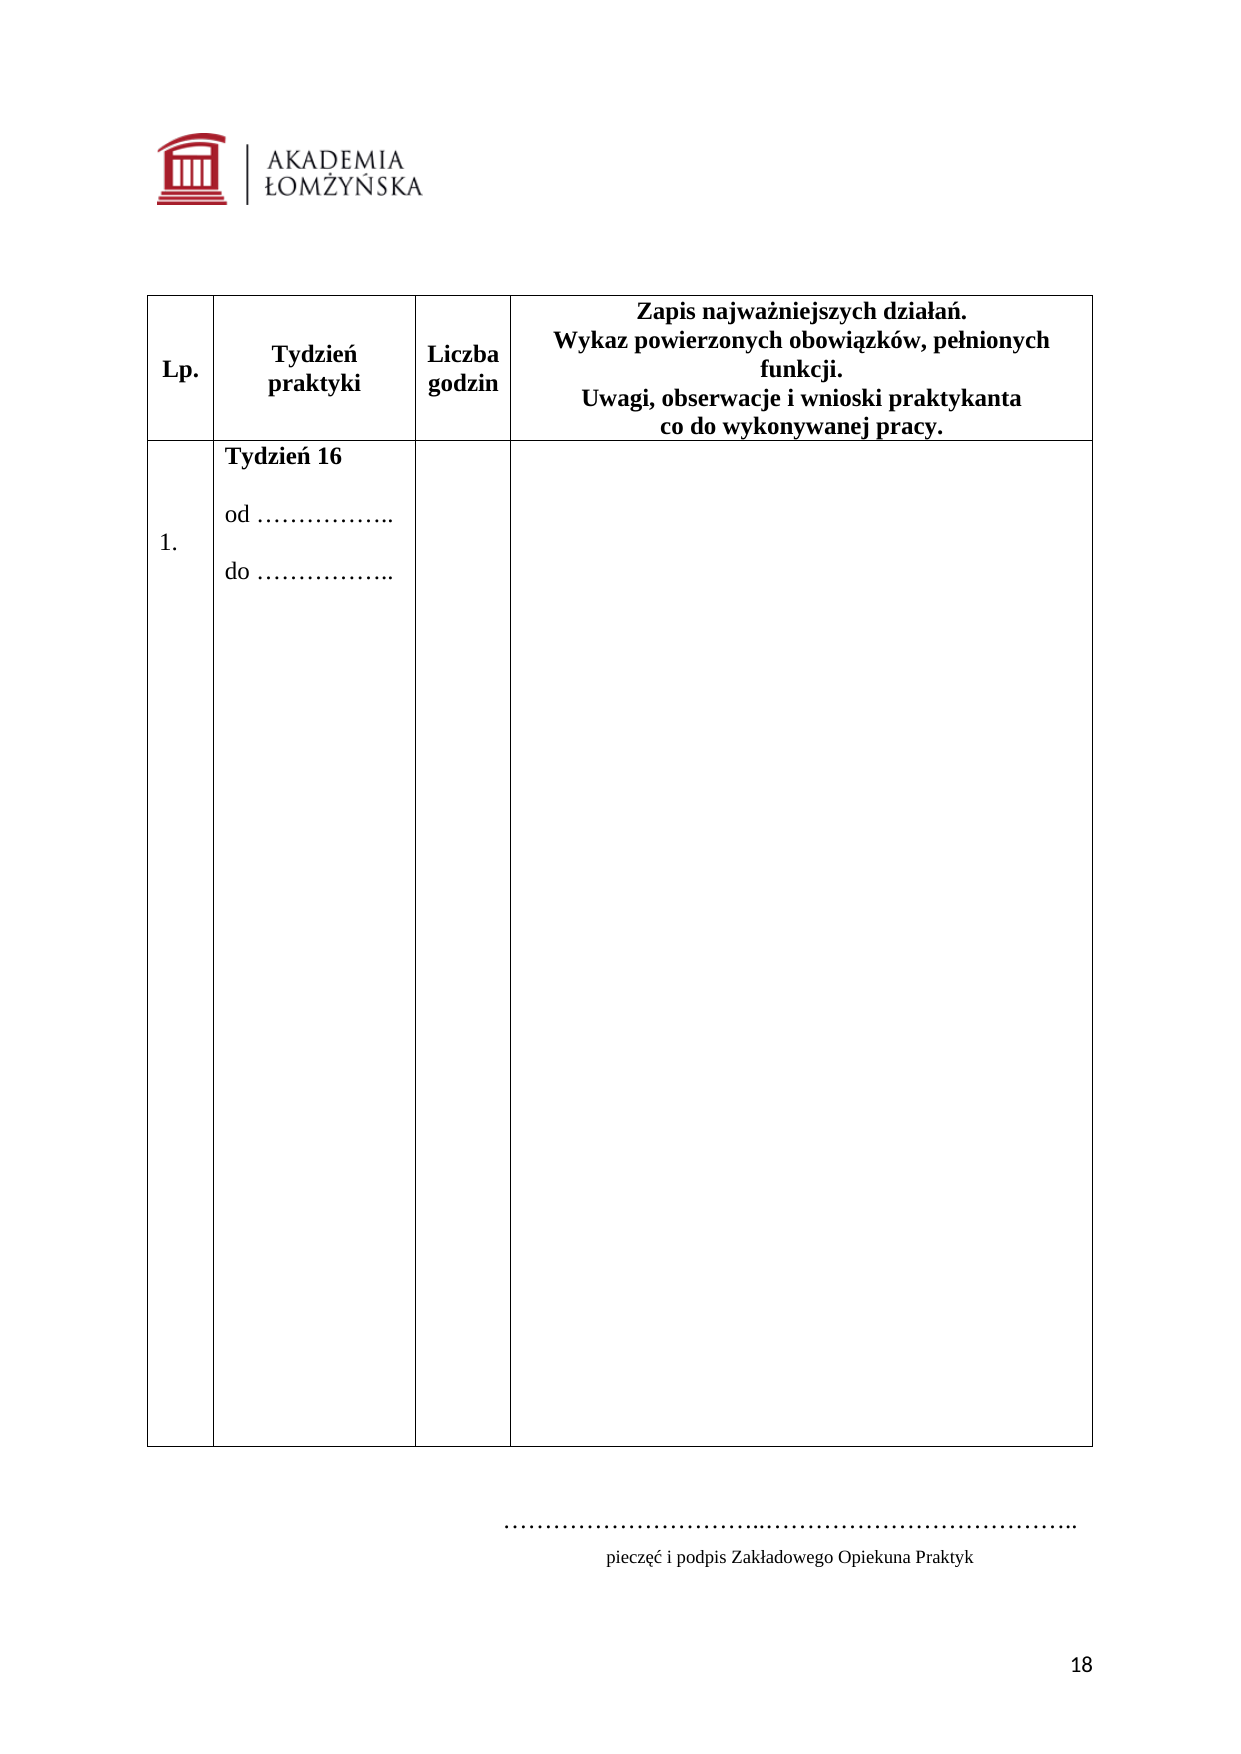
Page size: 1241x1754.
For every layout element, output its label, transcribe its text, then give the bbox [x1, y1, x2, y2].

table_header Tydzień praktyki [214, 296, 415, 440]
text …………………………..……………………………….. [487, 1505, 1093, 1533]
table_cell Tydzień 16 od …………….. do …………….. [214, 441, 415, 1446]
table_cell 1. [148, 441, 213, 1446]
table_cell [416, 441, 510, 1446]
table_header Zapis najważniejszych działań. Wykaz powierzonych obowiązków, pełnionych funkcji. Uwagi, obserwacje i wnioski praktykanta co do wykonywanej pracy. [511, 296, 1092, 440]
picture [157, 133, 423, 205]
table_header Lp. [148, 296, 213, 440]
table_cell [511, 441, 1092, 1446]
table_header Liczba godzin [416, 296, 510, 440]
text pieczęć i podpis Zakładowego Opiekuna Praktyk [487, 1546, 1093, 1568]
